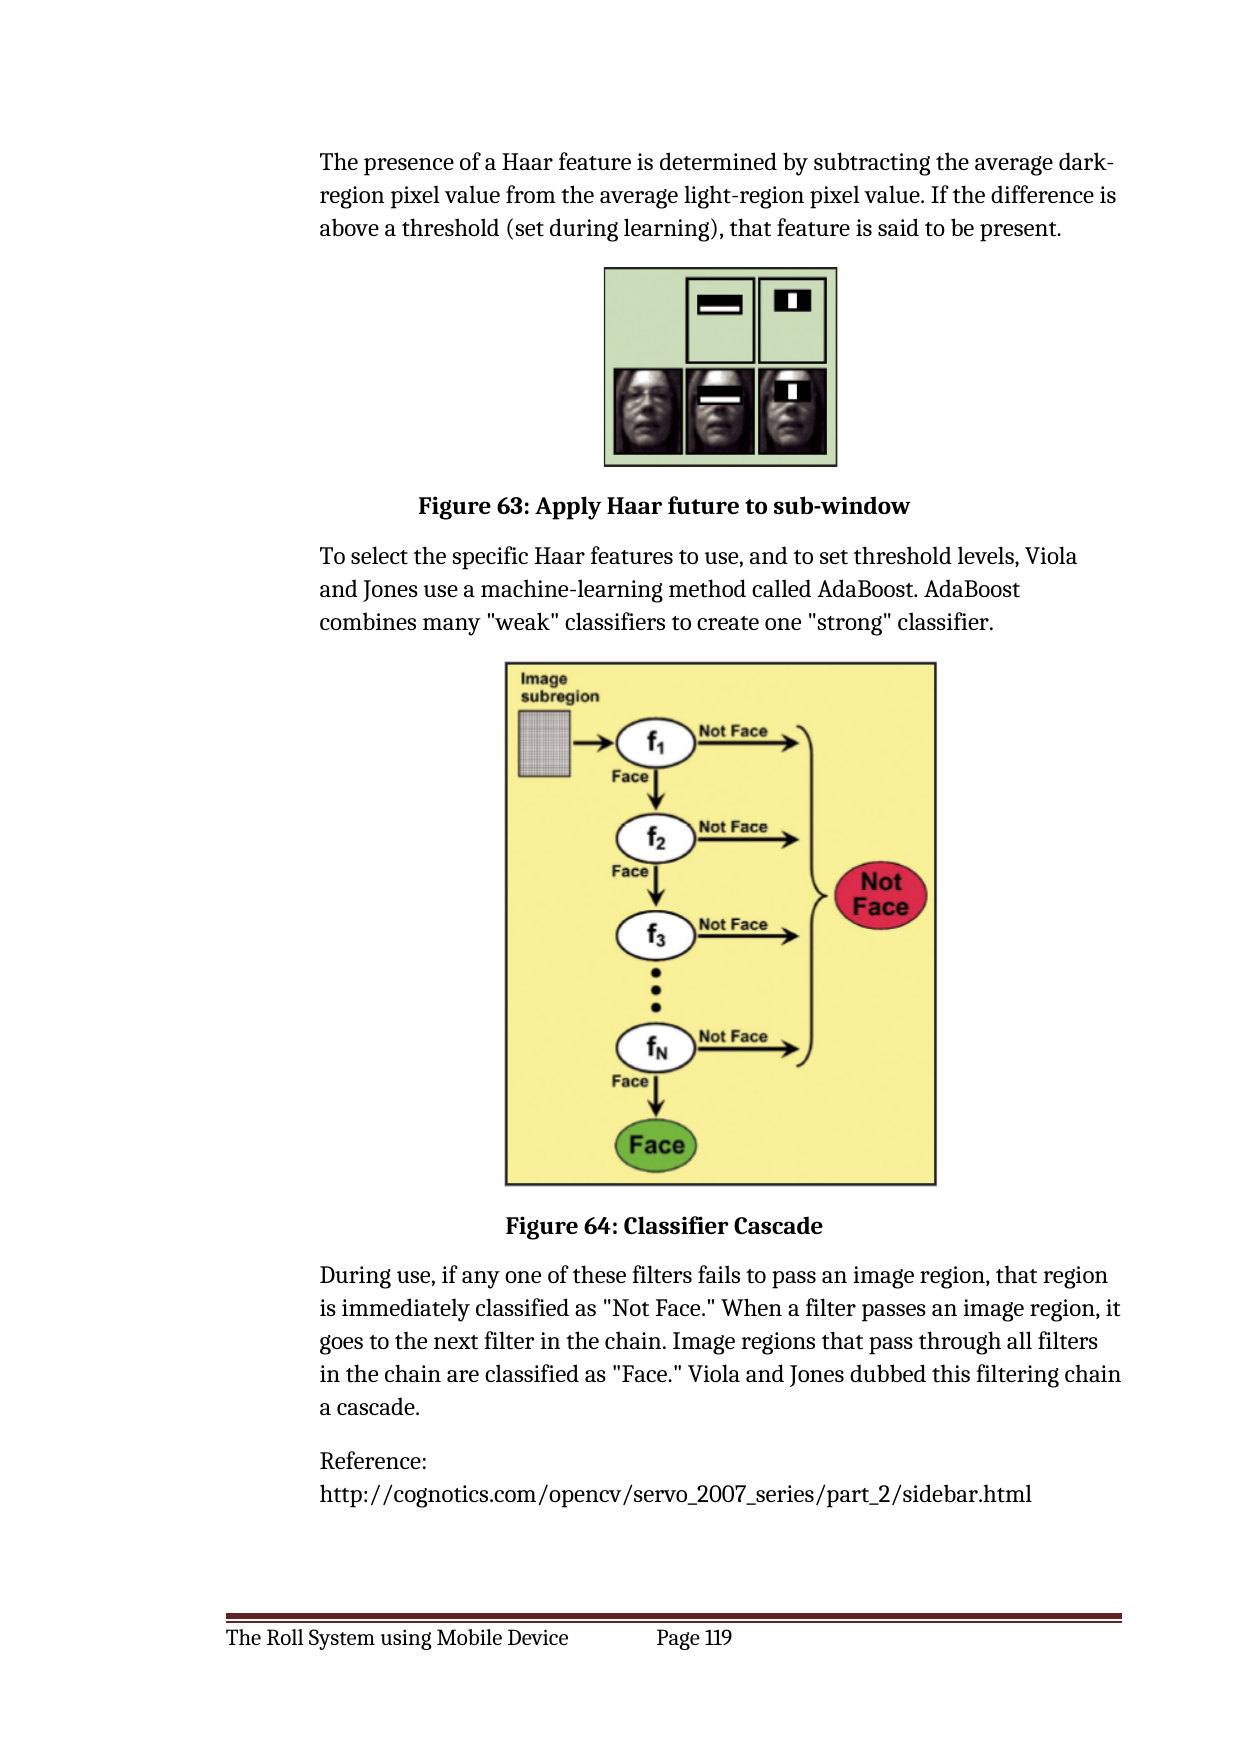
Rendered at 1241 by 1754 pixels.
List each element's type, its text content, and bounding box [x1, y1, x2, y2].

picture [504, 661, 938, 1187]
text To select the specific Haar features to use, and to set threshold levels, Viola and Jones use a machine-learning method called AdaBoost. AdaBoost combines many "weak" classifiers to create one "strong" classifier. [319, 542, 1122, 636]
text Reference: http://cognotics.com/opencv/servo_2007_series/part_2/sidebar.html [319, 1447, 1122, 1509]
picture [603, 267, 838, 467]
text Figure 63: Apply Haar future to sub-window [207, 492, 1122, 521]
text The presence of a Haar feature is determined by subtracting the average dark-region pixel value from the average light-region pixel value. If the difference is above a threshold (set during learning), that feature is said to be present. [319, 148, 1122, 242]
text Figure 64: Classifier Cascade [207, 1212, 1122, 1240]
text During use, if any one of these filters fails to pass an image region, that region is immediately classified as "Not Face." When a filter passes an image region, it goes to the next filter in the chain. Image regions that pass through all filters in the chain are classified as "Face." Viola and Jones dubbed this filtering chain a cascade. [319, 1261, 1122, 1422]
